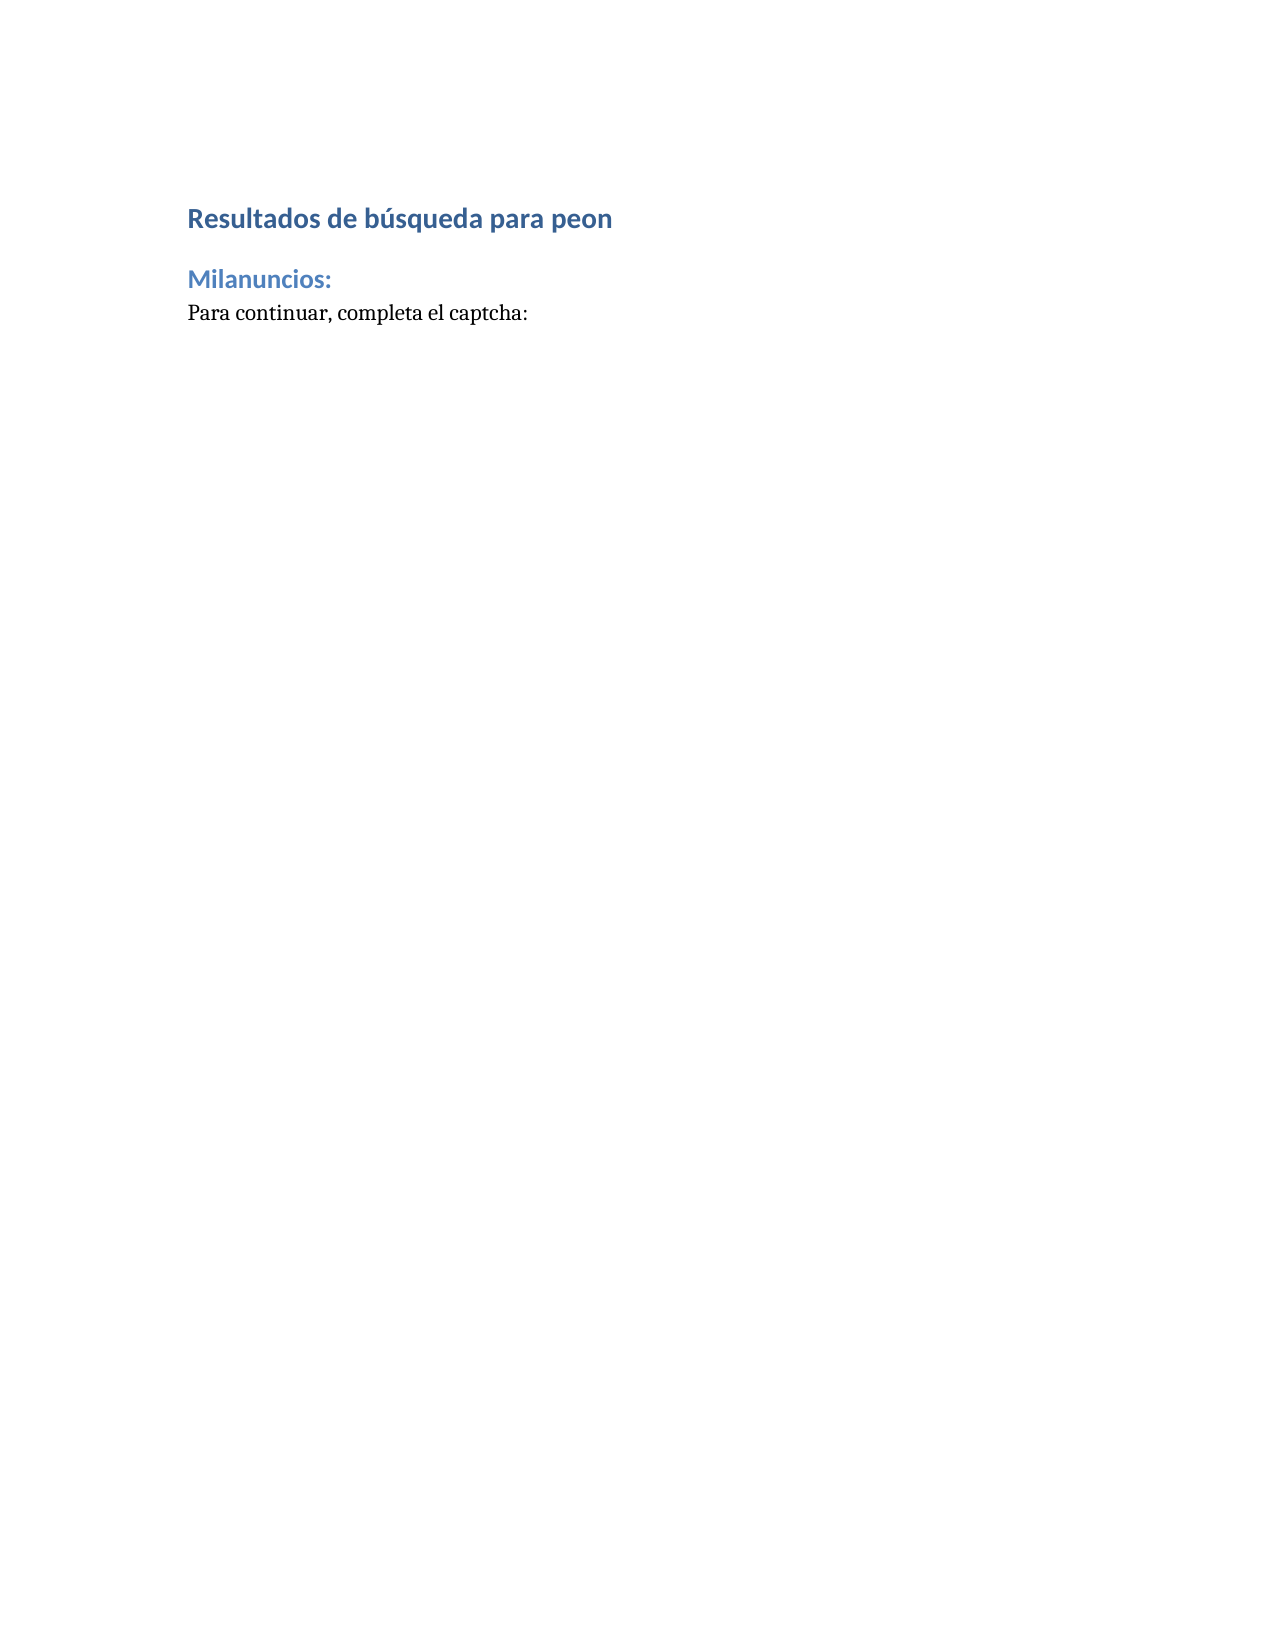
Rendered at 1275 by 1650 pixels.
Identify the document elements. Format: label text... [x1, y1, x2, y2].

text Para continuar, completa el captcha: [187, 300, 1087, 326]
subtitle Milanuncios: [187, 262, 1087, 295]
subtitle Resultados de búsqueda para peon [187, 200, 1087, 236]
